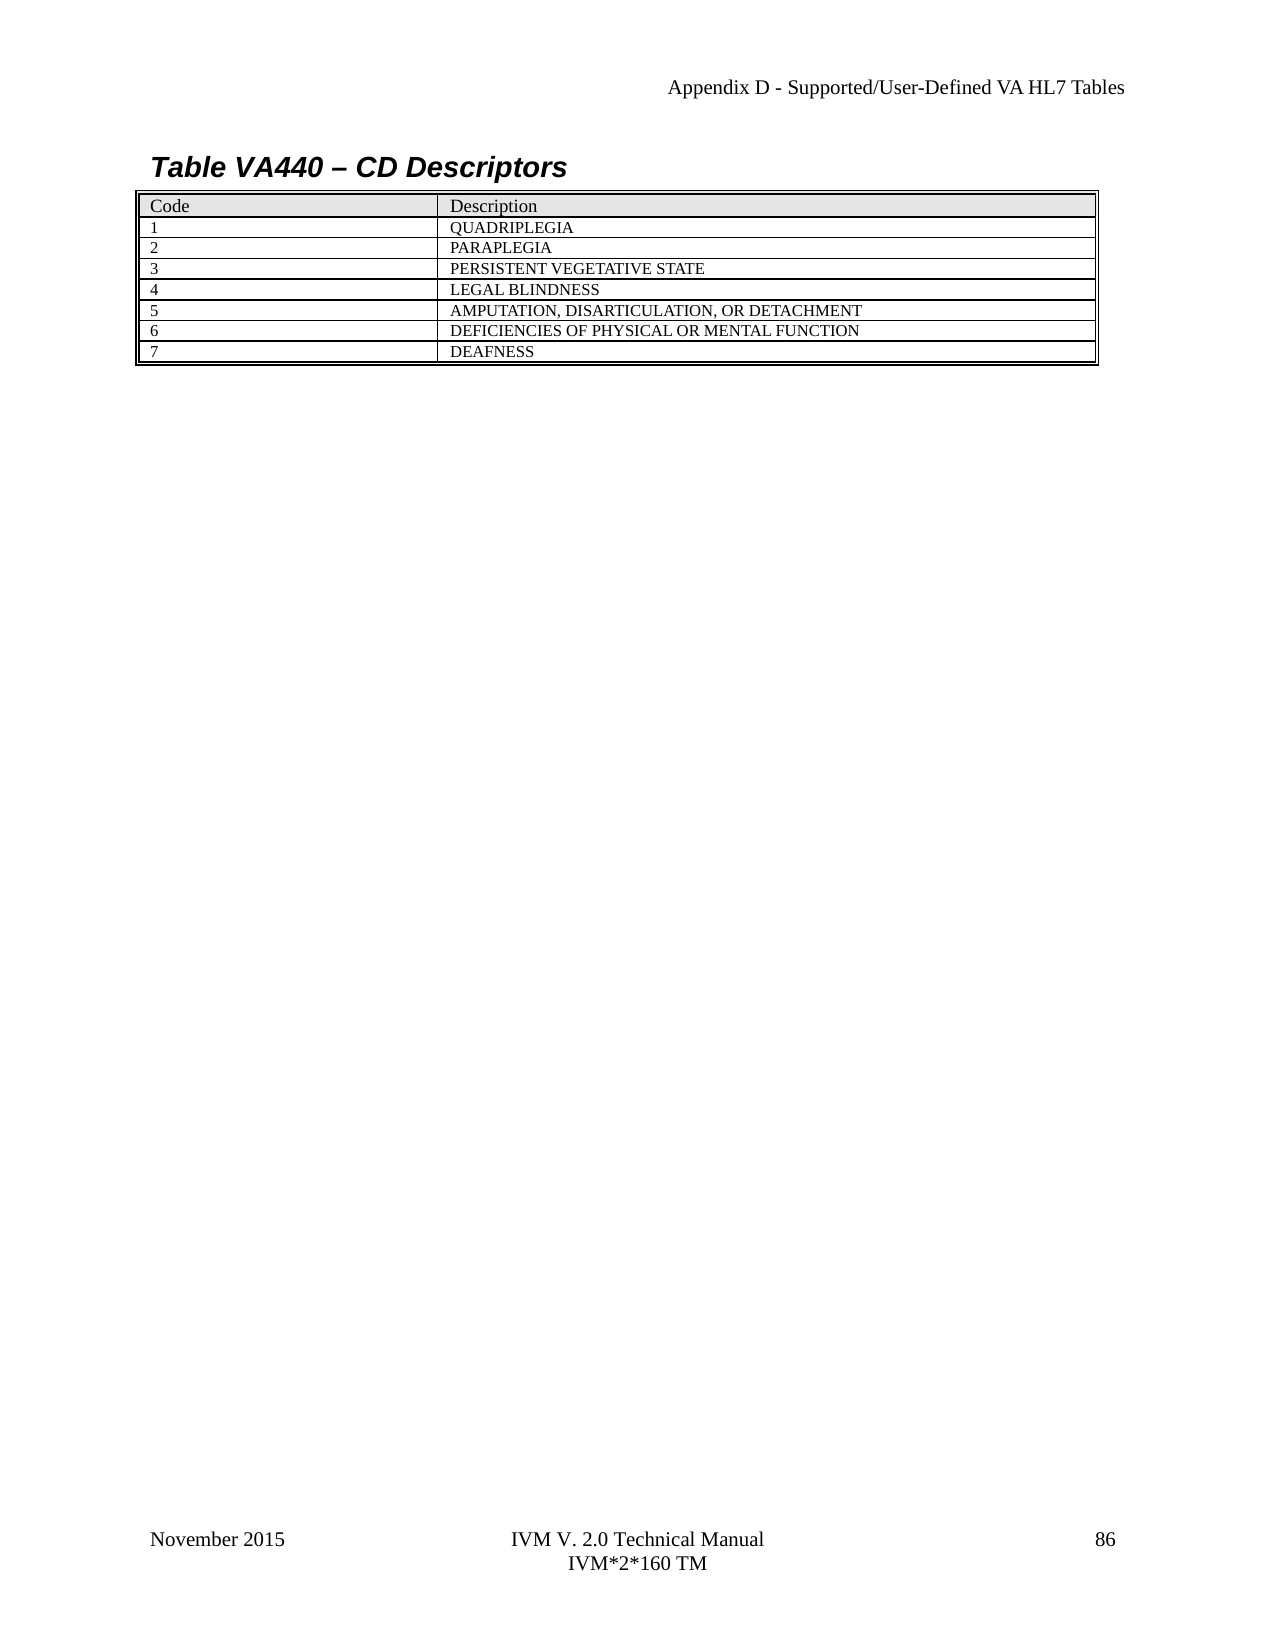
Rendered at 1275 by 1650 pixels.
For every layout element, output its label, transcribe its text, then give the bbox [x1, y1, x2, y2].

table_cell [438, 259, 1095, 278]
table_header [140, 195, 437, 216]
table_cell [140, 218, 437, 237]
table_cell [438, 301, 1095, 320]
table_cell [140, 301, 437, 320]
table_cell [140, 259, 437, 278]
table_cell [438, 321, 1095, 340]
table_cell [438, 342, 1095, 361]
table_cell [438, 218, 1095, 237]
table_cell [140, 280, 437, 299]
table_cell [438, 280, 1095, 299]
subtitle Table VA440 – CD Descriptors [150, 150, 1125, 183]
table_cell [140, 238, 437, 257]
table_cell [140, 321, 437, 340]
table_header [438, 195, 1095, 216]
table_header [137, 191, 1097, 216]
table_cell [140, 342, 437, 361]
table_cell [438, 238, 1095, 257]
